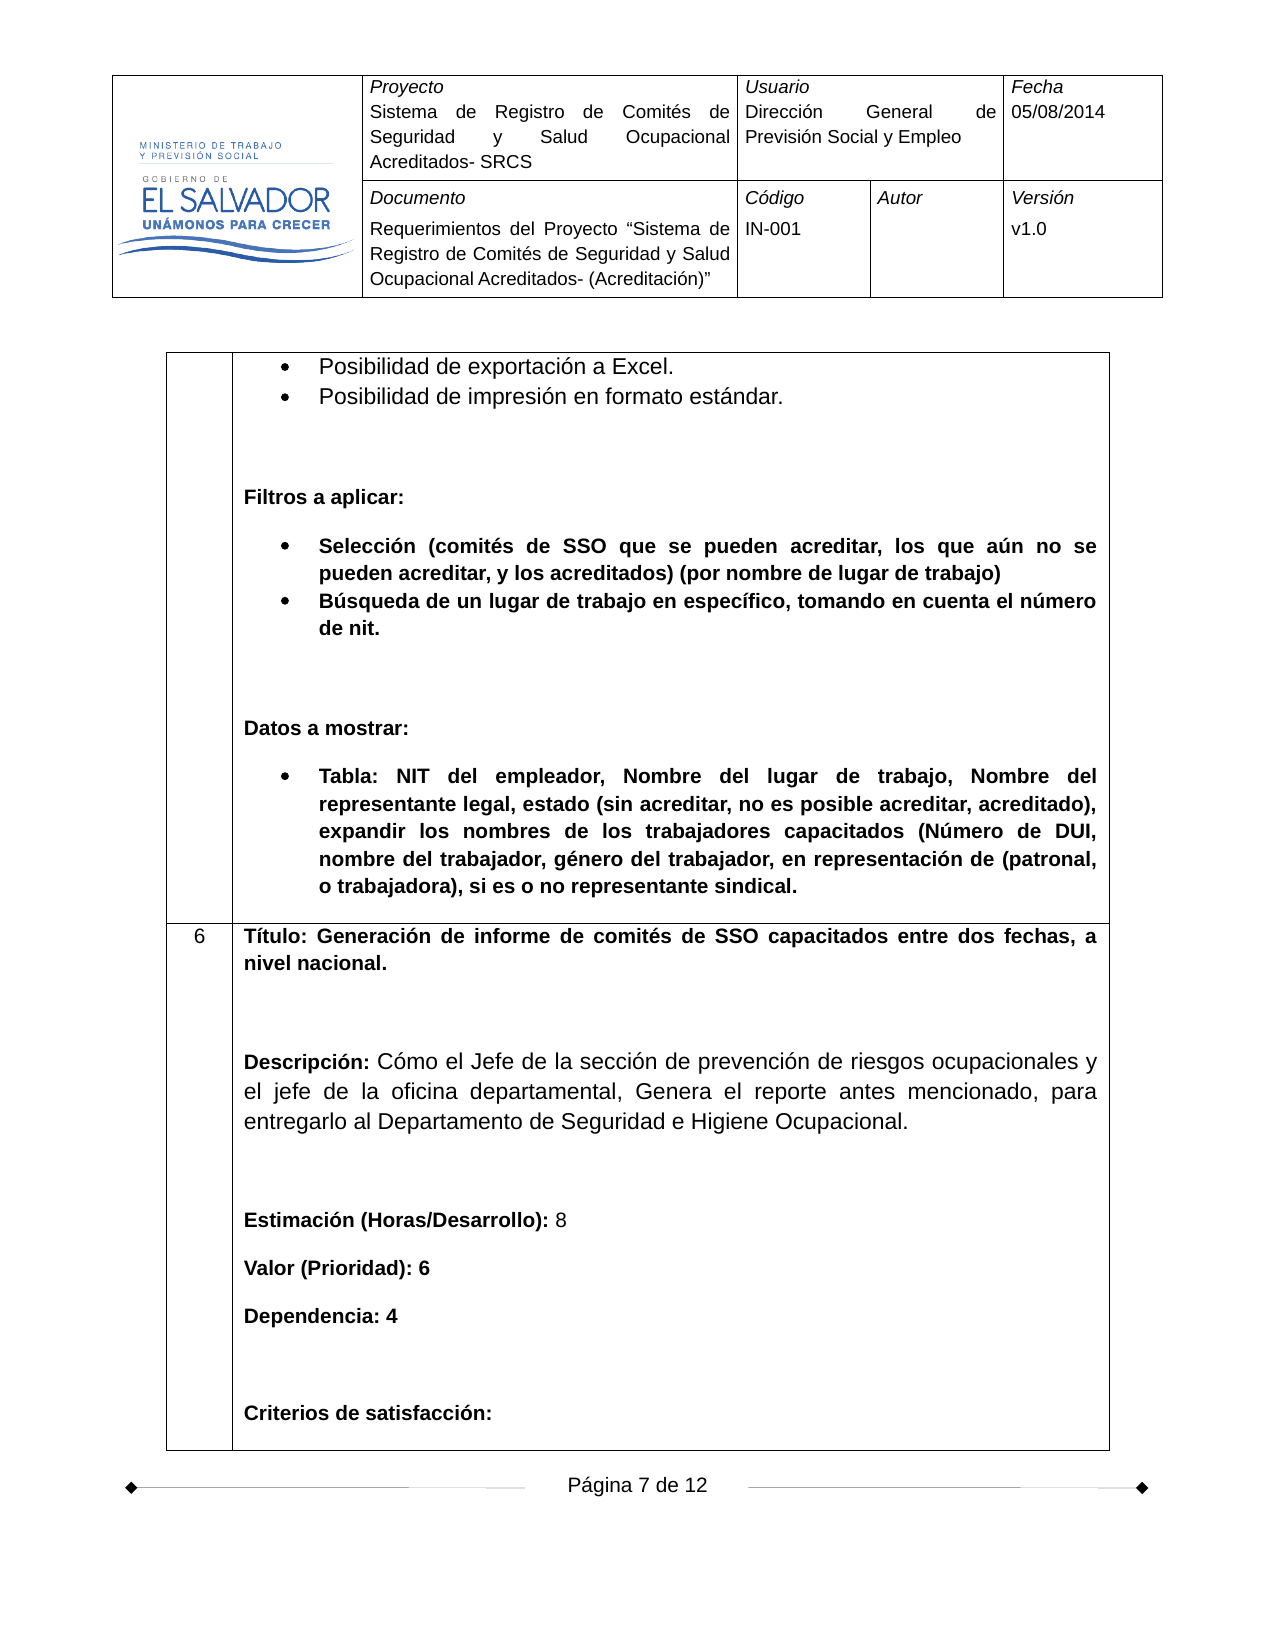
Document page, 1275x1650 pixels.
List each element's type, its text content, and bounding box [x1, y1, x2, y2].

table_cell 5 [167, 353, 232, 923]
table_cell 6 [167, 924, 232, 1449]
picture [118, 142, 354, 263]
